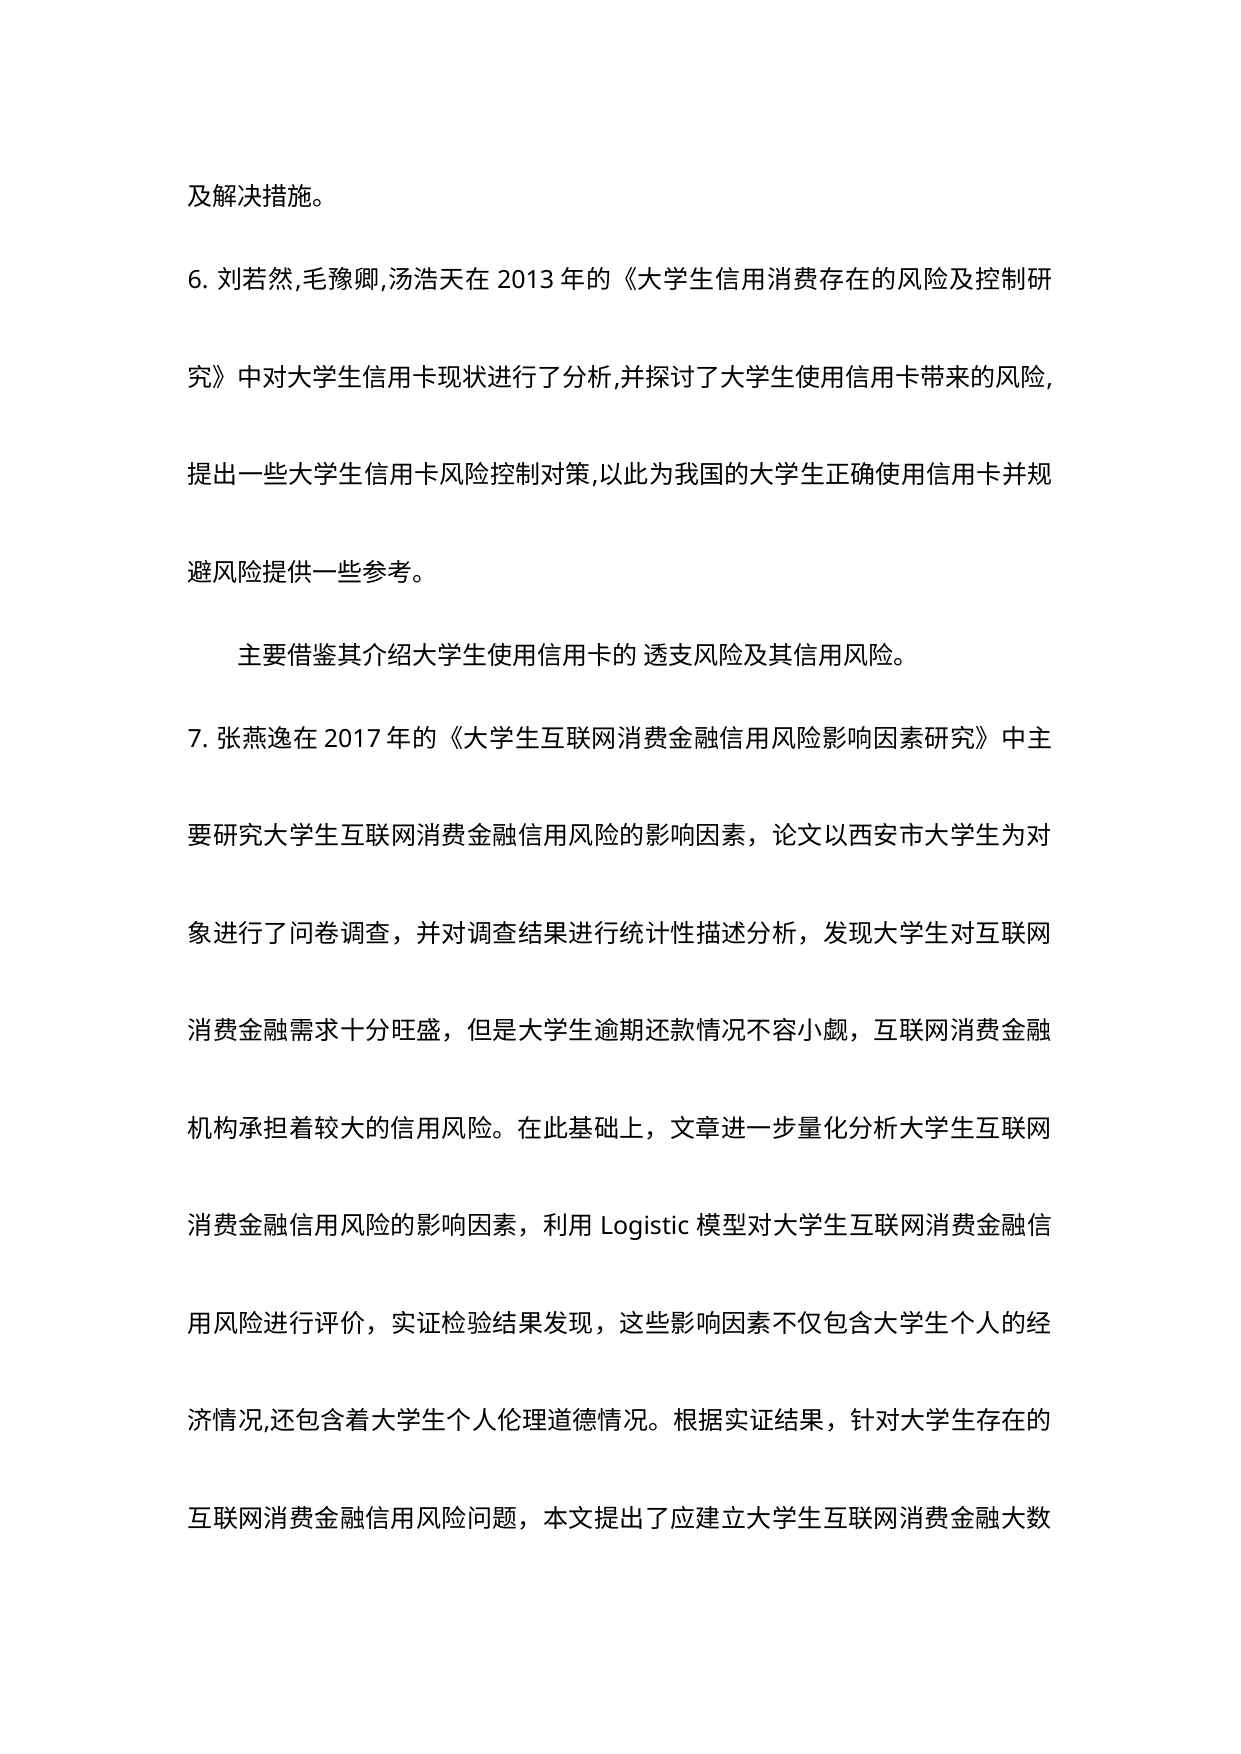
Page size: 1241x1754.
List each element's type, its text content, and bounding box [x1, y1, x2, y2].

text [187, 162, 1053, 227]
text 主要借鉴其介绍大学生使用信用卡的 透支风险及其信用风险。 [187, 621, 1053, 686]
text 6. 刘若然,毛豫卿,汤浩天在2013年的《大学生信用消费存在的风险及控制研究》中对大学生信用卡现状进行了分析,并探讨了大学生使用信用卡带来的风险,提出一些大学生信用卡风险控制对策,以此为我国的大学生正确使用信用卡并规避风险提供一些参考。 [187, 245, 1053, 603]
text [187, 704, 1053, 1549]
